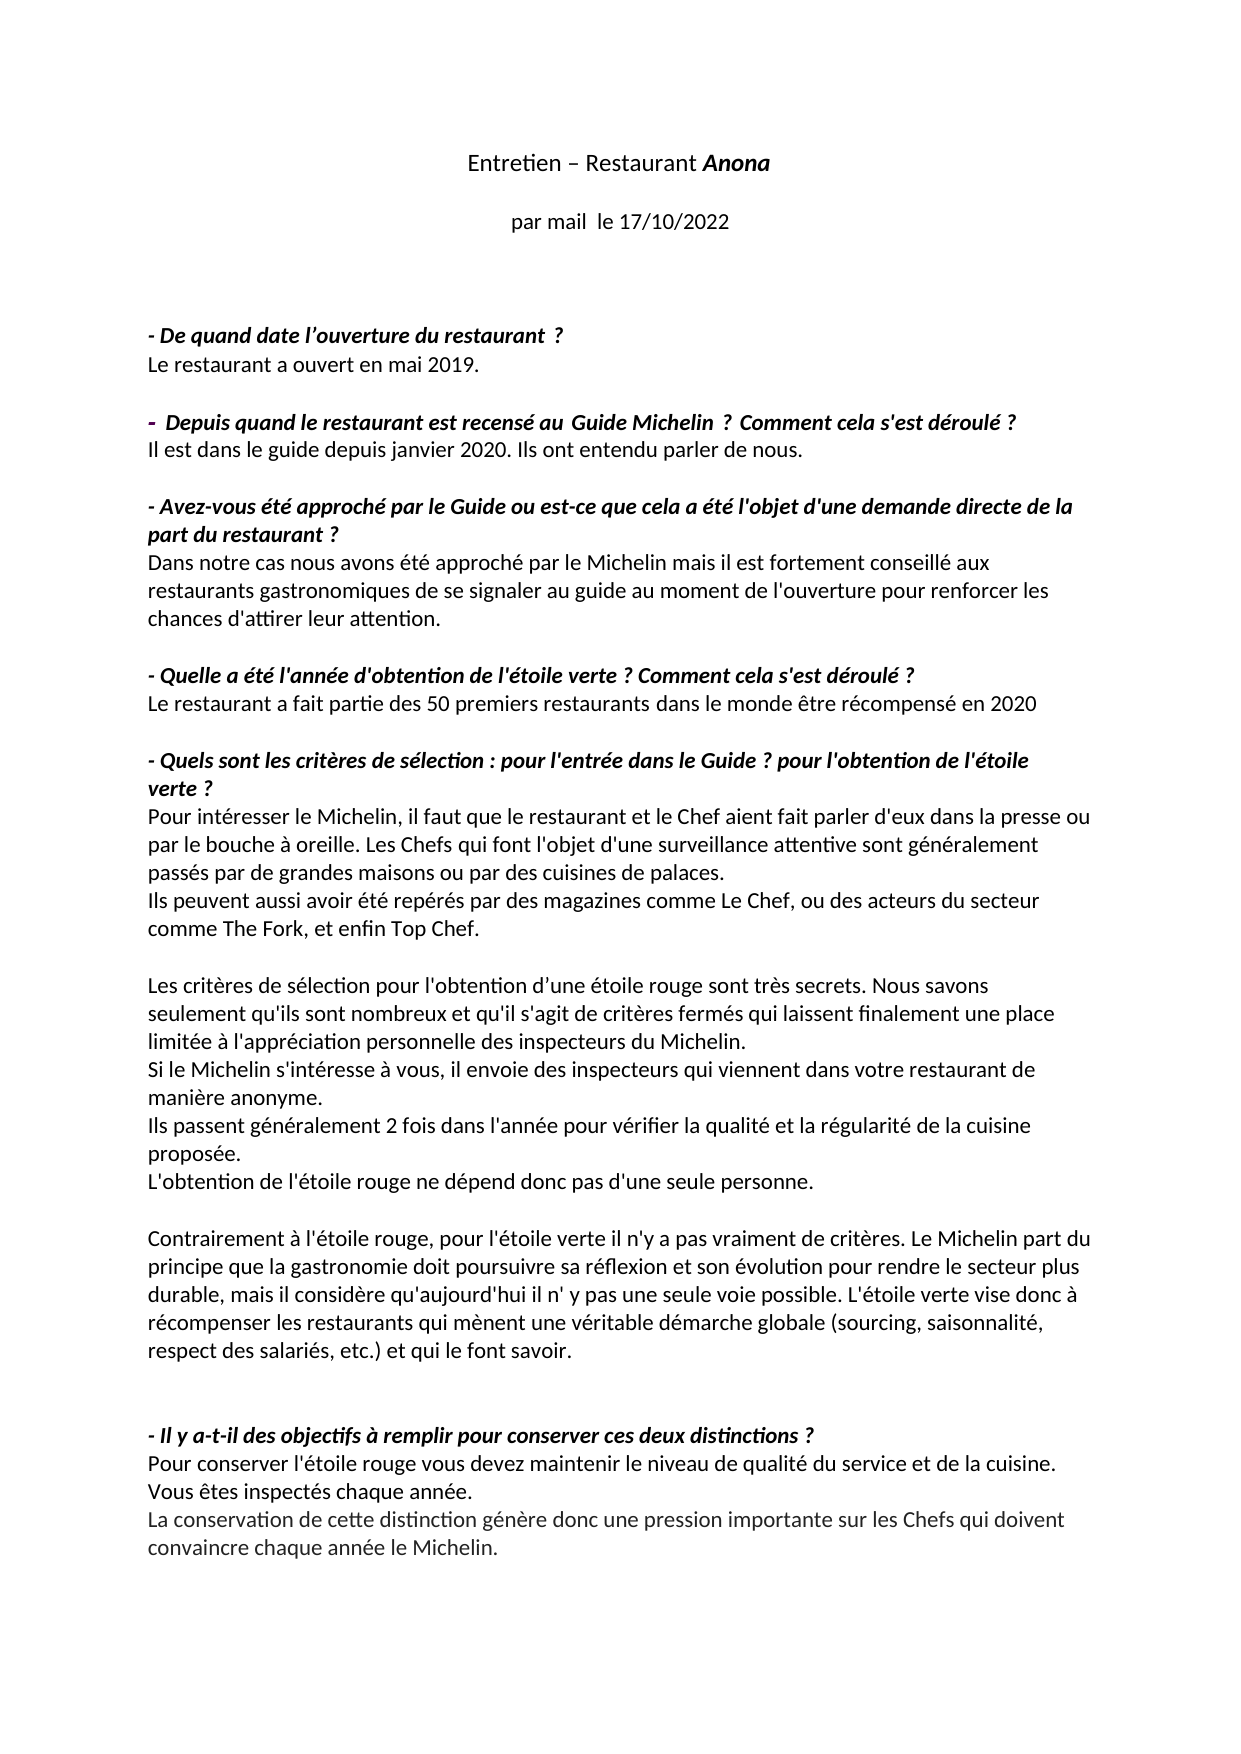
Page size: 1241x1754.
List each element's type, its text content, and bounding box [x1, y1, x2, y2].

text Ils peuvent aussi avoir été repérés par des magazines comme Le Chef, ou des acteurs du secteur comme The Fork, et enfin Top Chef. [148, 886, 1093, 942]
text Pour intéresser le Michelin, il faut que le restaurant et le Chef aient fait parler d'eux dans la presse ou par le bouche à oreille. Les Chefs qui font l'objet d'une surveillance attentive sont généralement passés par de grandes maisons ou par des cuisines de palaces. [148, 802, 1093, 886]
text - Il y a-t-il des objectifs à remplir pour conserver ces deux distinctions ? [148, 1421, 1093, 1449]
text L'obtention de l'étoile rouge ne dépend donc pas d'une seule personne. [148, 1167, 1093, 1195]
text Dans notre cas nous avons été approché par le Michelin mais il est fortement conseillé aux restaurants gastronomiques de se signaler au guide au moment de l'ouverture pour renforcer les chances d'attirer leur attention. [148, 548, 1093, 632]
text Le restaurant a fait partie des 50 premiers restaurants dans le monde être récompensé en 2020 [148, 689, 1093, 717]
text Si le Michelin s'intéresse à vous, il envoie des inspecteurs qui viennent dans votre restaurant de manière anonyme. [148, 1055, 1093, 1111]
text par mail le 17/10/2022 [148, 207, 1093, 235]
text - Avez-vous été approché par le Guide ou est-ce que cela a été l'objet d'une demande directe de la part du restaurant ? [148, 492, 1093, 548]
text Il est dans le guide depuis janvier 2020. Ils ont entendu parler de nous. [148, 436, 1093, 464]
text - De quand date l’ouverture du restaurant ? [148, 322, 1093, 350]
text Les critères de sélection pour l'obtention d’une étoile rouge sont très secrets. Nous savons seulement qu'ils sont nombreux et qu'il s'agit de critères fermés qui laissent finalement une place limitée à l'appréciation personnelle des inspecteurs du Michelin. [148, 971, 1093, 1055]
text - Quelle a été l'année d'obtention de l'étoile verte ? Comment cela s'est déroulé ? [148, 661, 1093, 689]
text La conservation de cette distinction génère donc une pression importante sur les Chefs qui doivent convaincre chaque année le Michelin. [148, 1506, 1093, 1562]
text Entretien – Restaurant Anona [148, 148, 1093, 178]
text Ils passent généralement 2 fois dans l'année pour vérifier la qualité et la régularité de la cuisine proposée. [148, 1111, 1093, 1167]
text - Depuis quand le restaurant est recensé au Guide Michelin ? Comment cela s'est déroulé ? [148, 406, 1093, 436]
text - Quels sont les critères de sélection : pour l'entrée dans le Guide ? pour l'obtention de l'étoile verte ? [148, 746, 1093, 802]
text Le restaurant a ouvert en mai 2019. [148, 350, 1093, 378]
text Contrairement à l'étoile rouge, pour l'étoile verte il n'y a pas vraiment de critères. Le Michelin part du principe que la gastronomie doit poursuivre sa réflexion et son évolution pour rendre le secteur plus durable, mais il considère qu'aujourd'hui il n' y pas une seule voie possible. L'étoile verte vise donc à récompenser les restaurants qui mènent une véritable démarche globale (sourcing, saisonnalité, respect des salariés, etc.) et qui le font savoir. [148, 1224, 1093, 1364]
text Pour conserver l'étoile rouge vous devez maintenir le niveau de qualité du service et de la cuisine. Vous êtes inspectés chaque année. [148, 1449, 1093, 1506]
